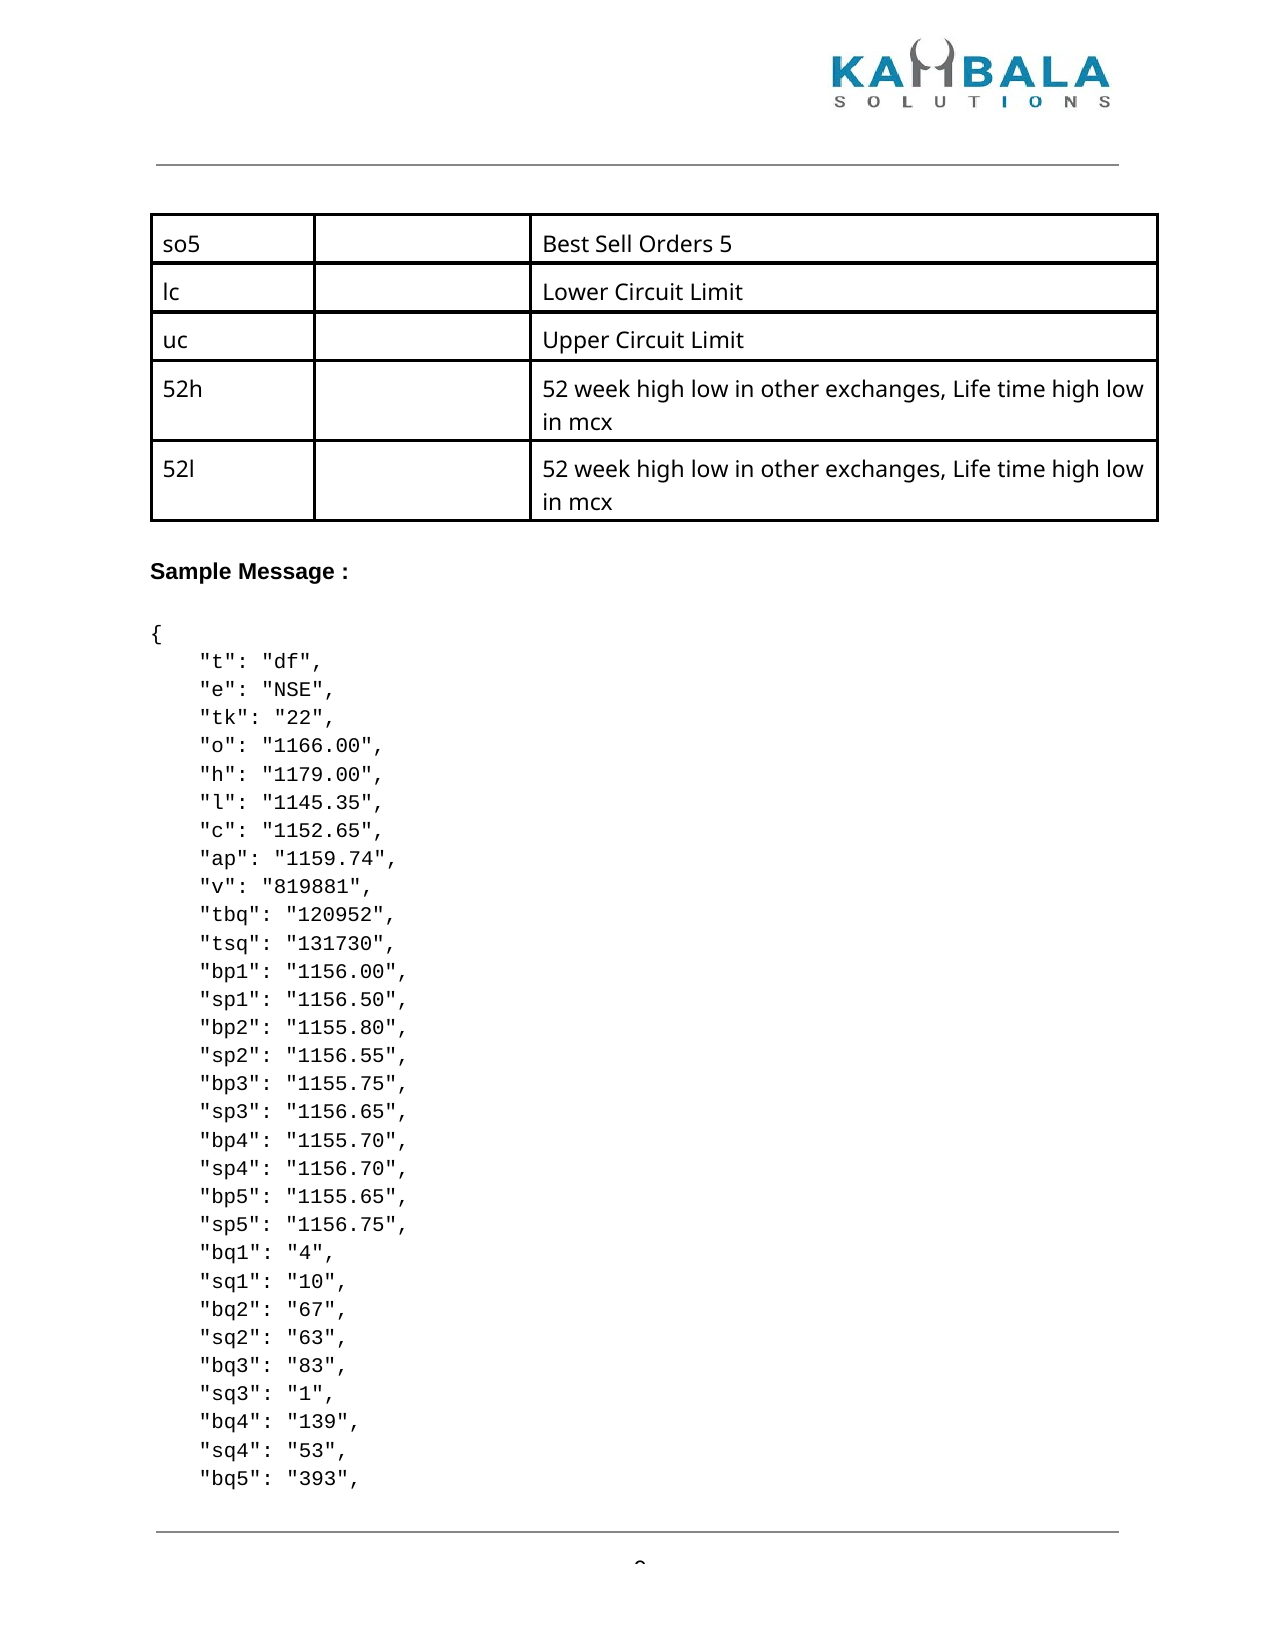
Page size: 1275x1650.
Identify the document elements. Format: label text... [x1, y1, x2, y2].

subtitle "sq1": "10", [199, 1271, 1171, 1294]
subtitle { [150, 623, 1171, 646]
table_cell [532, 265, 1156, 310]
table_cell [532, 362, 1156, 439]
picture [827, 36, 1112, 112]
subtitle "sp1": "1156.50", [199, 989, 1171, 1012]
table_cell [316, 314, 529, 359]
subtitle "bp4": "1155.70", [199, 1130, 1171, 1153]
subtitle "sq4": "53", [199, 1439, 1171, 1463]
subtitle "bp5": "1155.65", [199, 1186, 1171, 1210]
subtitle "sp4": "1156.70", [199, 1158, 1171, 1182]
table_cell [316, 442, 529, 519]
subtitle "sp5": "1156.75", [199, 1214, 1171, 1238]
subtitle "bq5": "393", [199, 1468, 1171, 1491]
subtitle "t": "df", [199, 651, 1171, 674]
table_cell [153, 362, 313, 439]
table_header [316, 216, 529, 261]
subtitle "bq2": "67", [199, 1299, 1171, 1322]
subtitle "tk": "22", [199, 707, 1171, 731]
subtitle "bq4": "139", [199, 1411, 1171, 1435]
subtitle "e": "NSE", [199, 679, 1171, 703]
subtitle "bp1": "1156.00", [199, 961, 1171, 984]
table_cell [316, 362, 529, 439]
subtitle "sp3": "1156.65", [199, 1102, 1171, 1125]
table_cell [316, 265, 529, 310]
subtitle "ap": "1159.74", [199, 848, 1171, 872]
subtitle "bp2": "1155.80", [199, 1017, 1171, 1041]
subtitle "sq3": "1", [199, 1383, 1171, 1407]
subtitle Sample Message : [150, 558, 1171, 584]
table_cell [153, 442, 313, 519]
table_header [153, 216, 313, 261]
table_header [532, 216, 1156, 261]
subtitle "bp3": "1155.75", [199, 1073, 1171, 1097]
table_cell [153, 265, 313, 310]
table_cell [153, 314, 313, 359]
subtitle "tbq": "120952", [199, 904, 1171, 928]
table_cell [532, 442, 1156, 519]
subtitle "o": "1166.00", [199, 735, 1171, 759]
subtitle "tsq": "131730", [199, 933, 1171, 956]
subtitle "v": "819881", [199, 876, 1171, 900]
subtitle "sq2": "63", [199, 1327, 1171, 1351]
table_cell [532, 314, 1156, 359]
subtitle "h": "1179.00", [199, 763, 1171, 787]
subtitle "c": "1152.65", [199, 820, 1171, 843]
subtitle "l": "1145.35", [199, 792, 1171, 815]
subtitle "bq3": "83", [199, 1355, 1171, 1379]
subtitle "bq1": "4", [199, 1242, 1171, 1266]
subtitle "sp2": "1156.55", [199, 1045, 1171, 1069]
